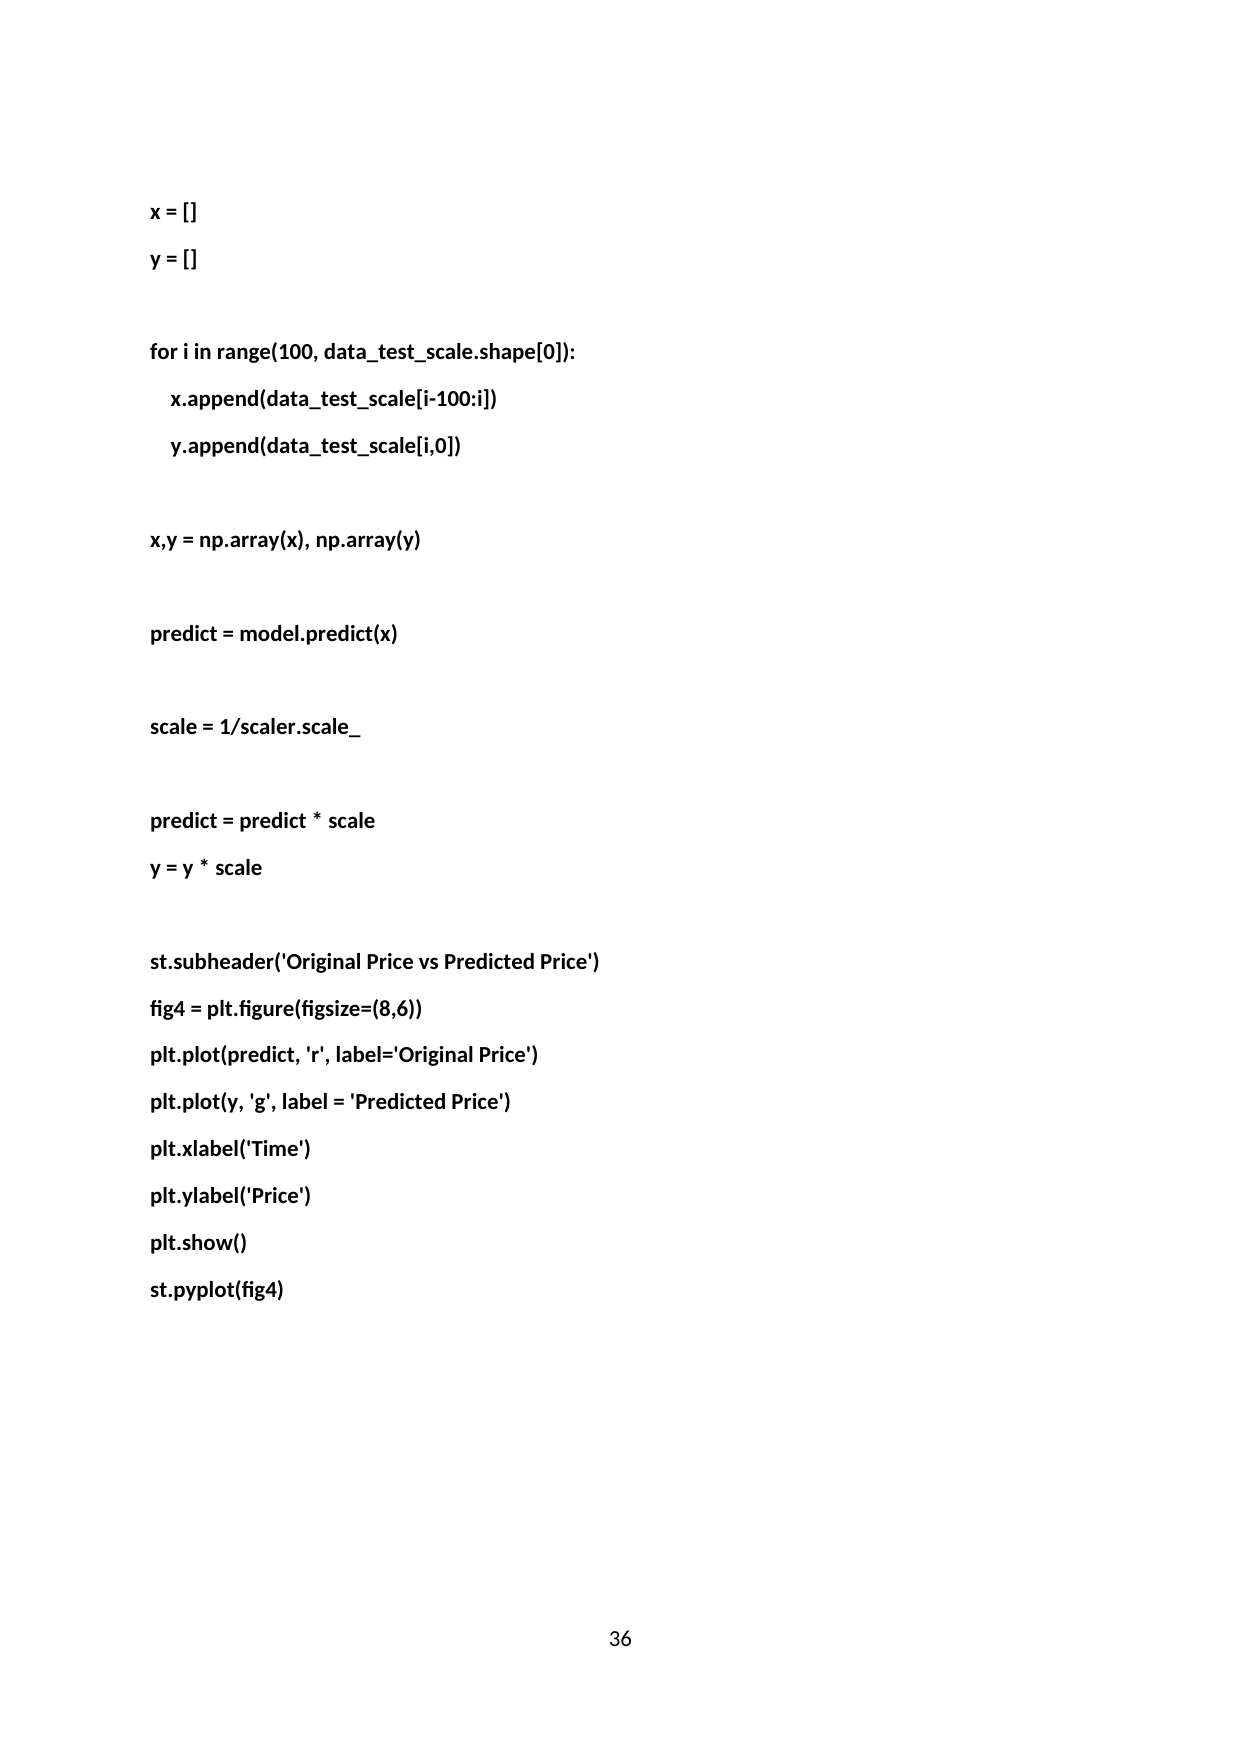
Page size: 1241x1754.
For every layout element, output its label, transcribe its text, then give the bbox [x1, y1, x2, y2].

text plt.ylabel('Price') [150, 1181, 1090, 1209]
text x.append(data_test_scale[i-100:i]) [150, 384, 1090, 412]
text plt.plot(predict, 'r', label='Original Price') [150, 1041, 1090, 1069]
text predict = predict * scale [150, 806, 1090, 834]
text scale = 1/scaler.scale_ [150, 712, 1090, 741]
text predict = model.predict(x) [150, 619, 1090, 647]
text x,y = np.array(x), np.array(y) [150, 525, 1090, 553]
text plt.show() [150, 1228, 1090, 1256]
text y.append(data_test_scale[i,0]) [150, 431, 1090, 459]
text x = [] [150, 197, 1090, 225]
text y = y * scale [150, 853, 1090, 881]
text fig4 = plt.figure(figsize=(8,6)) [150, 994, 1090, 1022]
text y = [] [150, 244, 1090, 272]
text plt.xlabel('Time') [150, 1134, 1090, 1162]
text st.pyplot(fig4) [150, 1275, 1090, 1303]
text for i in range(100, data_test_scale.shape[0]): [150, 337, 1090, 366]
text st.subheader('Original Price vs Predicted Price') [150, 947, 1090, 975]
text plt.plot(y, 'g', label = 'Predicted Price') [150, 1087, 1090, 1116]
